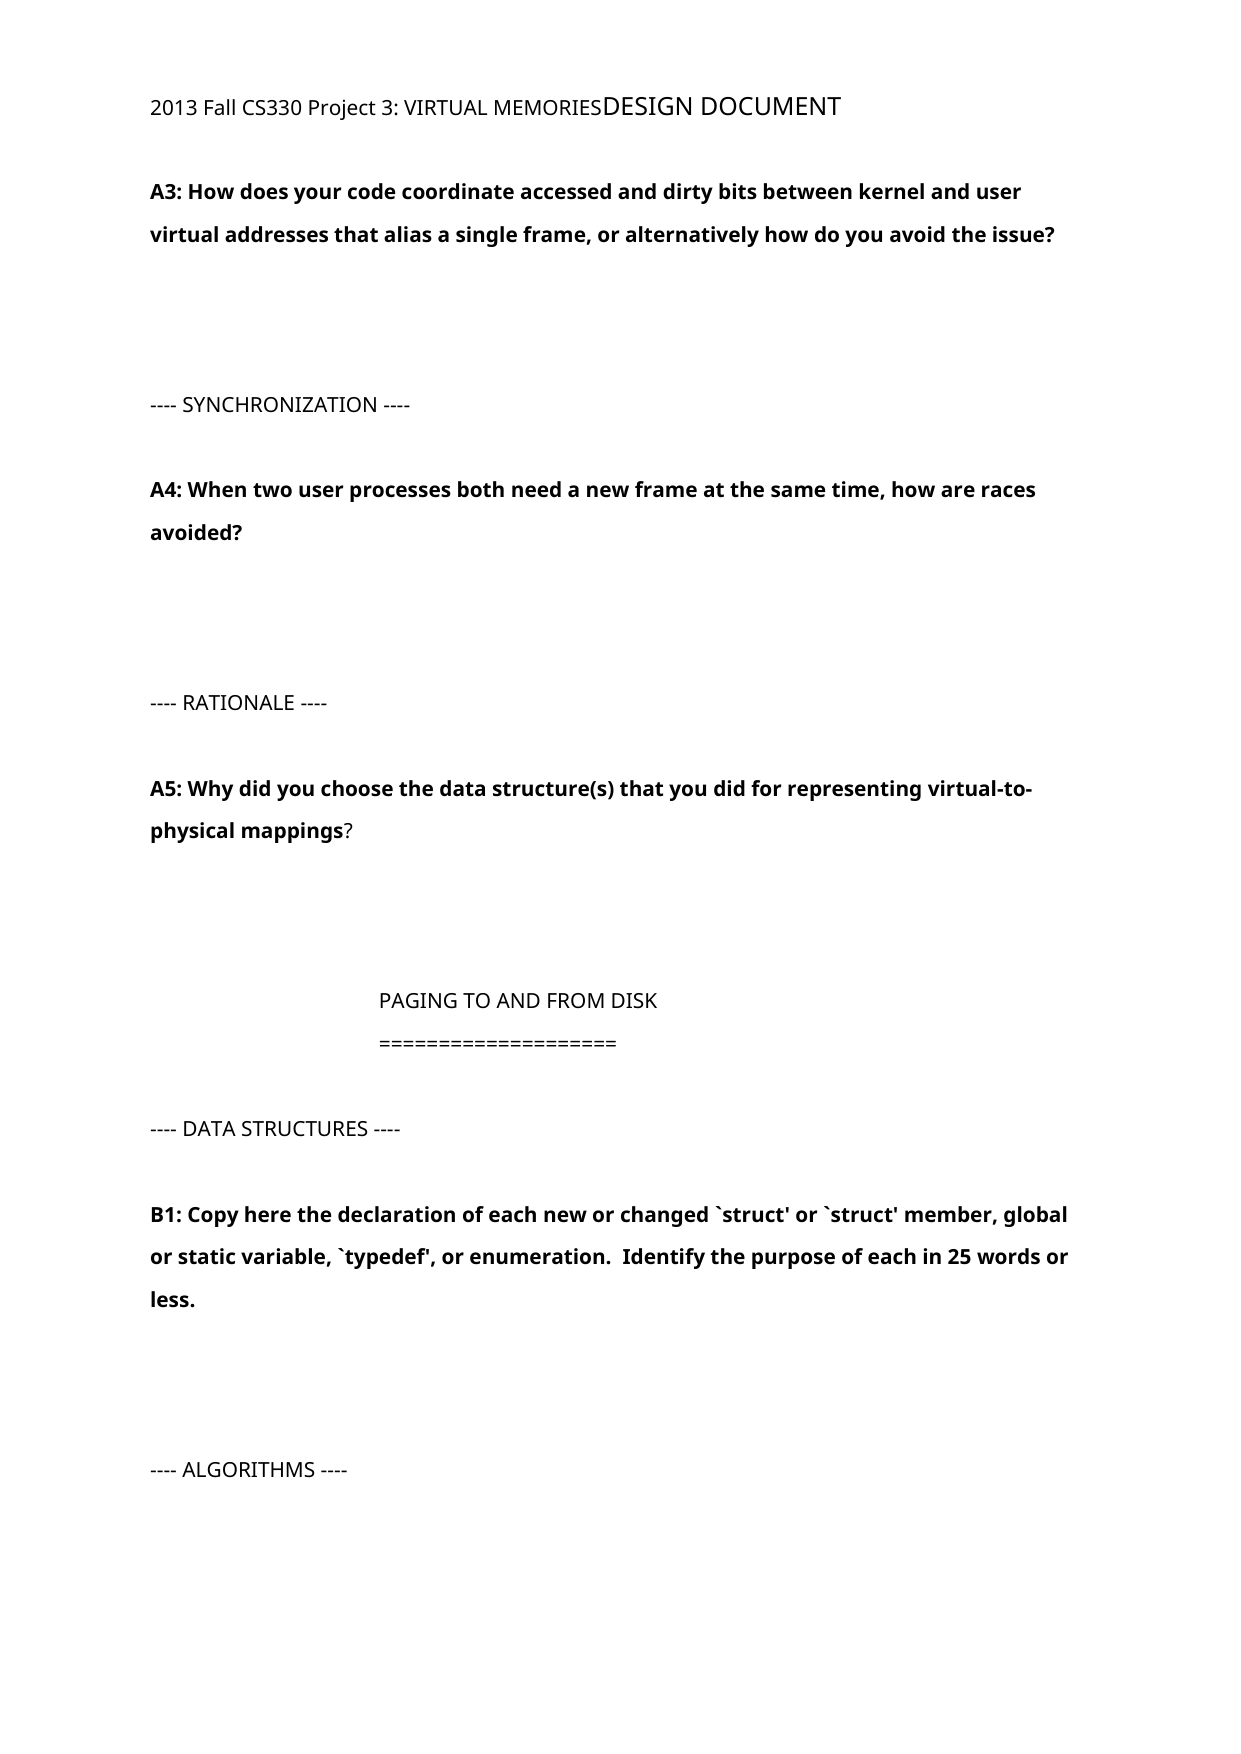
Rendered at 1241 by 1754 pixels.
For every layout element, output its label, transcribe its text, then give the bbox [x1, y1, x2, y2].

text ---- DATA STRUCTURES ---- [150, 1114, 1090, 1143]
text A4: When two user processes both need a new frame at the same time, how are races avoided? [150, 475, 1090, 546]
text ---- ALGORITHMS ---- [150, 1455, 1090, 1484]
text PAGING TO AND FROM DISK [150, 987, 1090, 1015]
text A3: How does your code coordinate accessed and dirty bits between kernel and user virtual addresses that alias a single frame, or alternatively how do you avoid the issue? [150, 177, 1090, 248]
text ---- RATIONALE ---- [150, 688, 1090, 717]
text A5: Why did you choose the data structure(s) that you did for representing virtual-to-physical mappings? [150, 774, 1090, 845]
text ---- SYNCHRONIZATION ---- [150, 390, 1090, 419]
text B1: Copy here the declaration of each new or changed `struct' or `struct' member, global or static variable, `typedef', or enumeration. Identify the purpose of each in 25 words or less. [150, 1200, 1090, 1313]
text ==================== [150, 1029, 1090, 1058]
